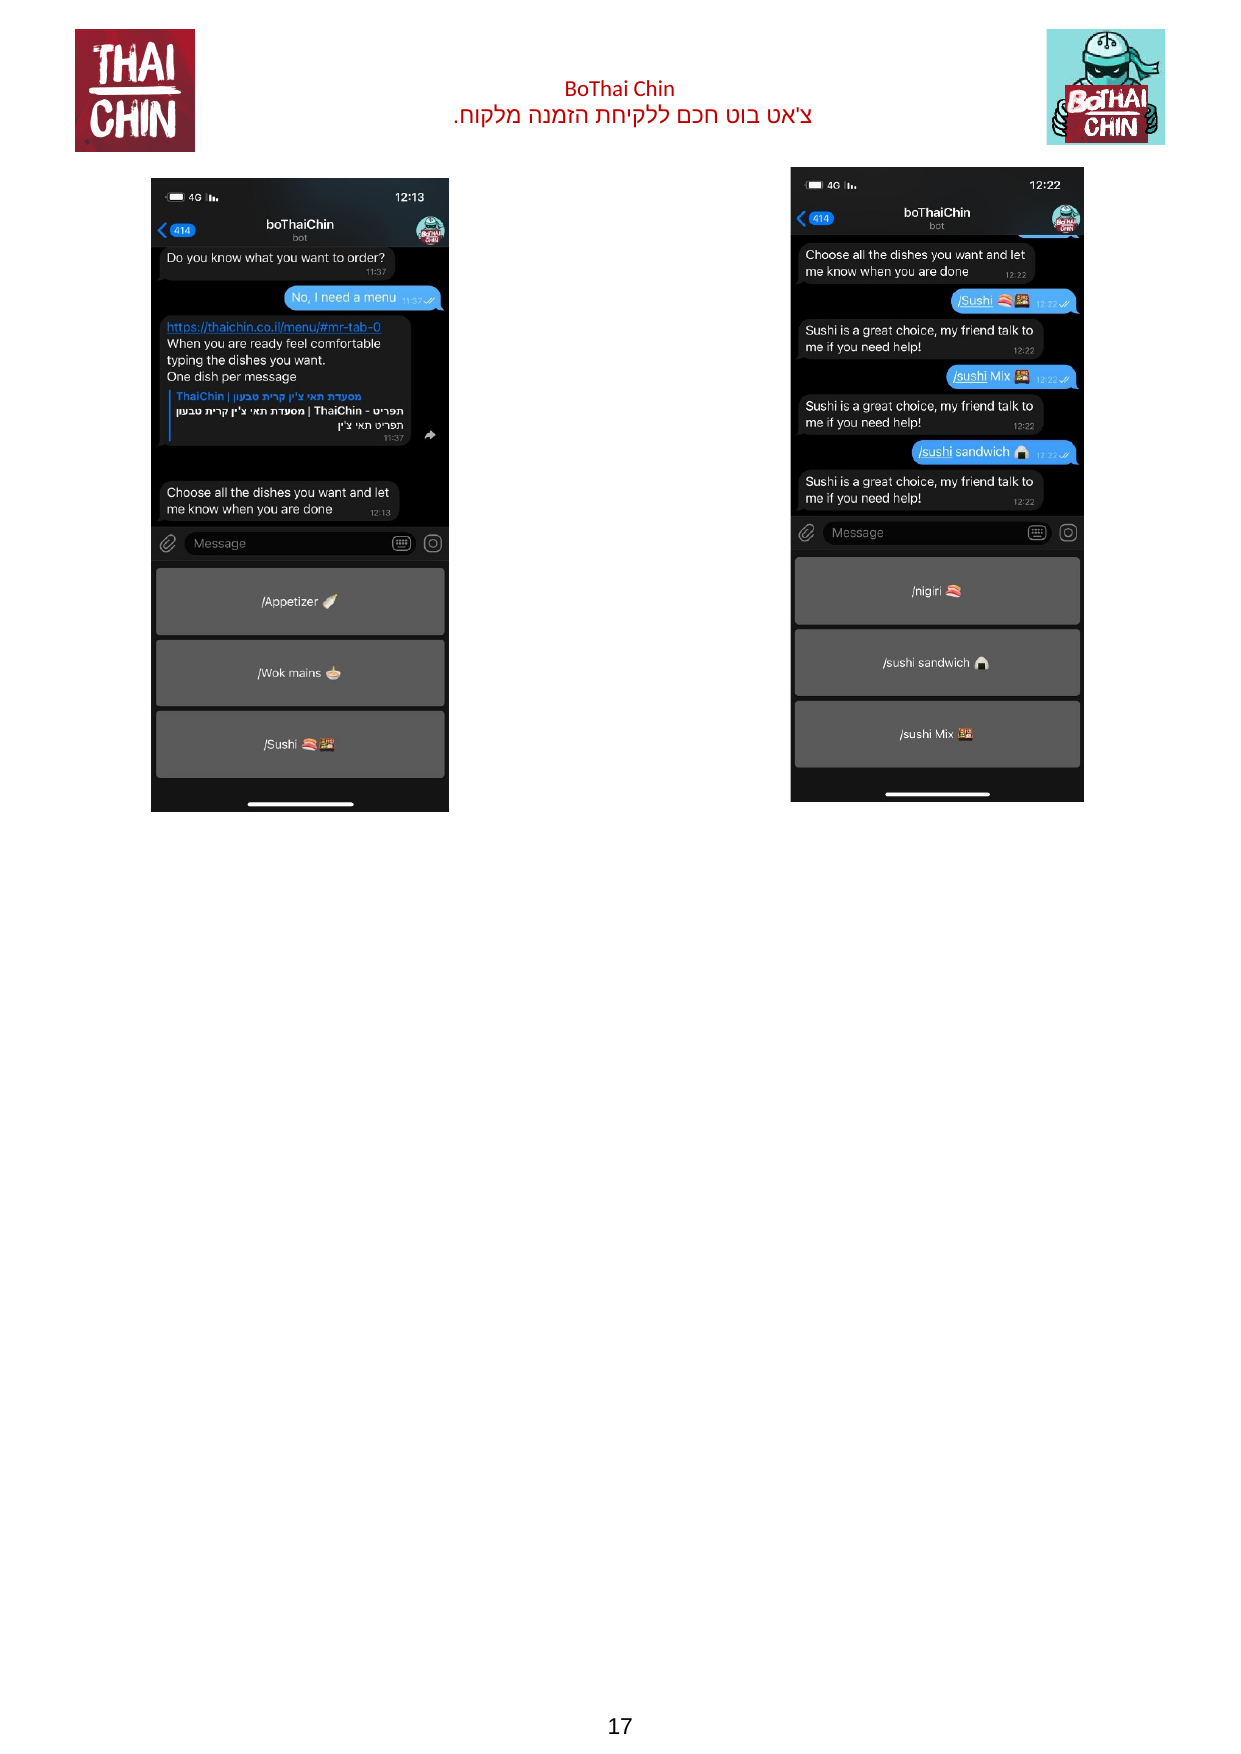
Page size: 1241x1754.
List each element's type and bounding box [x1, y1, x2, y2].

picture [790, 167, 1084, 802]
picture [75, 29, 195, 152]
picture [151, 178, 449, 812]
picture [1046, 29, 1166, 145]
